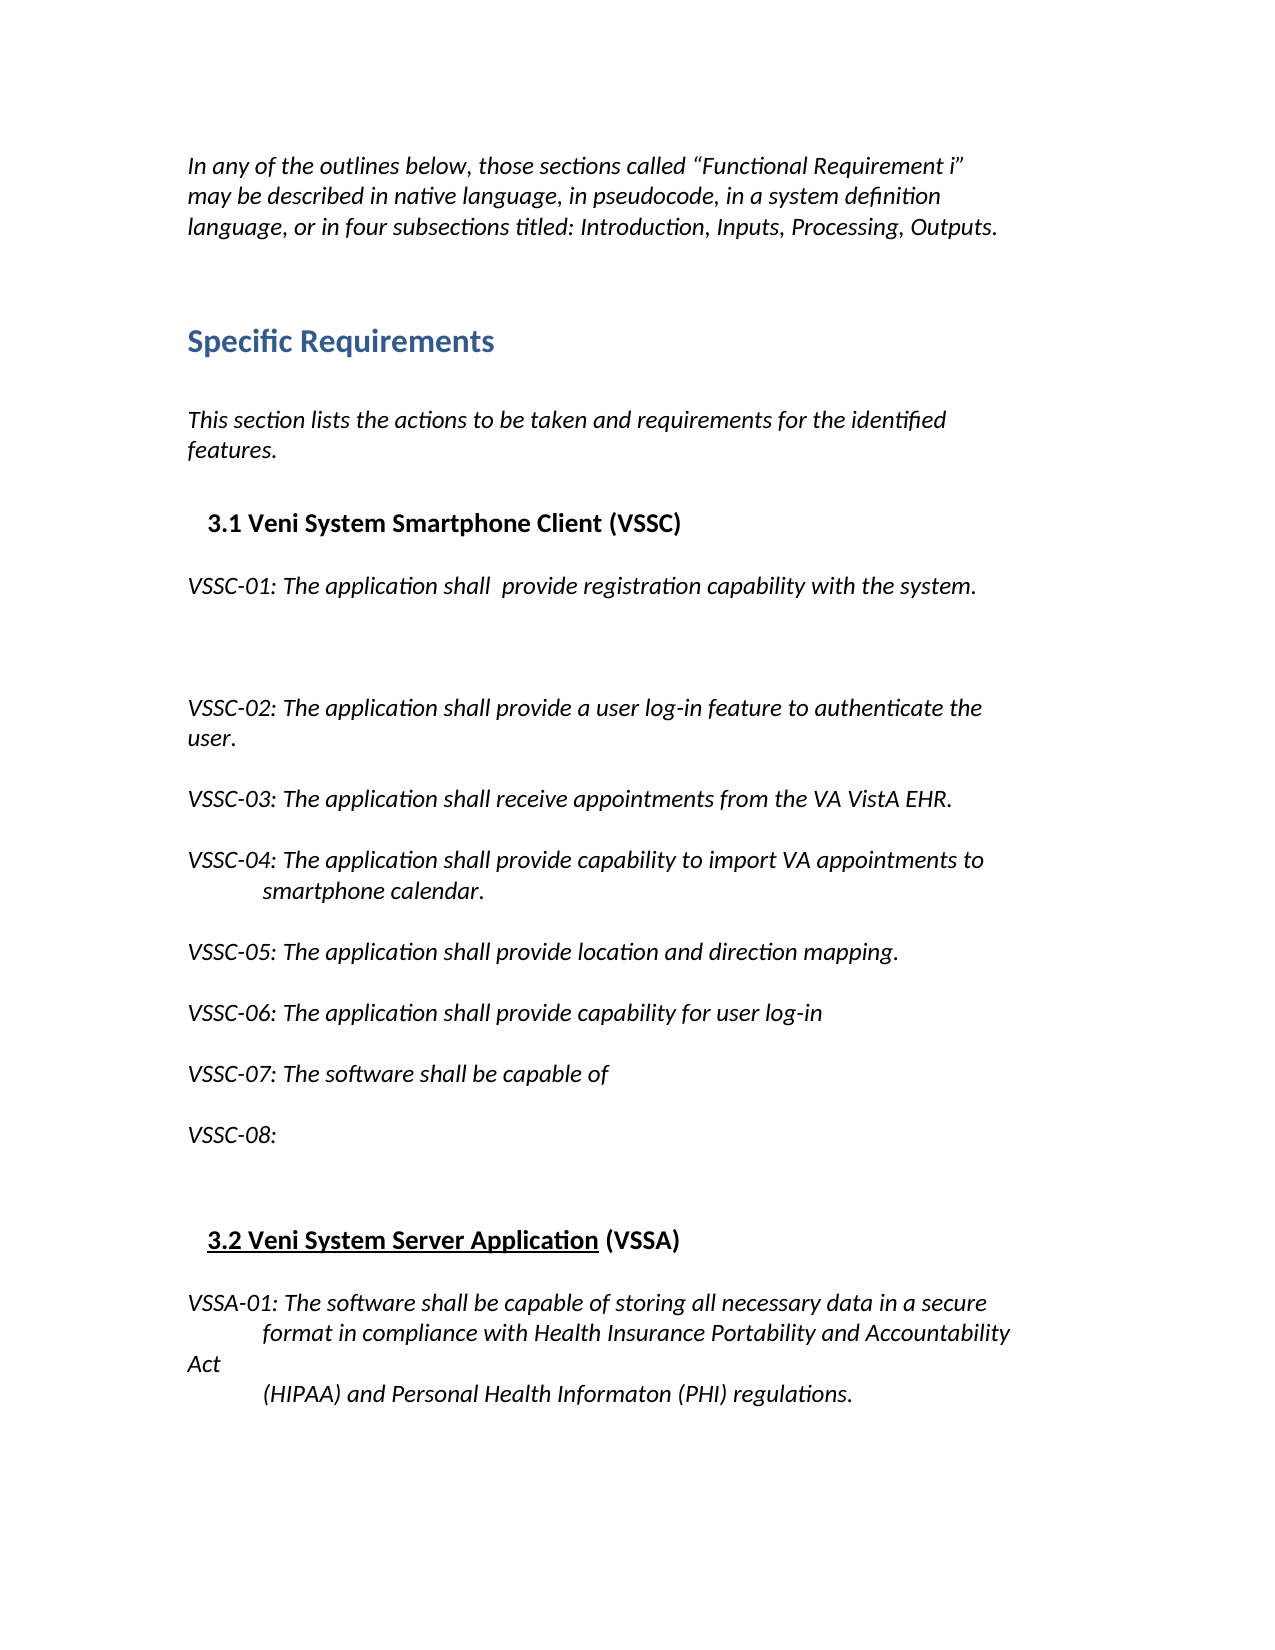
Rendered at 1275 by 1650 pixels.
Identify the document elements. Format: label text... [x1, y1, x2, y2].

text VSSC-08: [187, 1119, 1012, 1150]
text smartphone calendar. [187, 875, 1012, 906]
text VSSA-01: The software shall be capable of storing all necessary data in a secure [187, 1287, 1012, 1317]
text VSSC-06: The application shall provide capability for user log-in [187, 997, 1012, 1028]
text VSSC-05: The application shall provide location and direction mapping. [187, 936, 1012, 967]
subtitle This section lists the actions to be taken and requirements for the identified features. [187, 404, 1012, 465]
text VSSC-01: The application shall provide registration capability with the system. [187, 570, 1012, 600]
text In any of the outlines below, those sections called “Functional Requirement i” may be described in native language, in pseudocode, in a system definition language, or in four subsections titled: Introduction, Inputs, Processing, Outputs. [187, 150, 1012, 242]
text VSSC-07: The software shall be capable of [187, 1058, 1012, 1089]
subtitle 3.1 Veni System Smartphone Client (VSSC) [207, 506, 1012, 539]
text VSSC-04: The application shall provide capability to import VA appointments to [187, 844, 1012, 875]
text (HIPAA) and Personal Health Informaton (PHI) regulations. [187, 1378, 1012, 1409]
text VSSC-03: The application shall receive appointments from the VA VistA EHR. [187, 783, 1012, 814]
text VSSC-02: The application shall provide a user log-in feature to authenticate the user. [187, 692, 1012, 753]
subtitle Specific Requirements [187, 320, 1012, 361]
text format in compliance with Health Insurance Portability and Accountability Act [187, 1317, 1012, 1378]
subtitle 3.2 Veni System Server Application (VSSA) [207, 1223, 1012, 1256]
